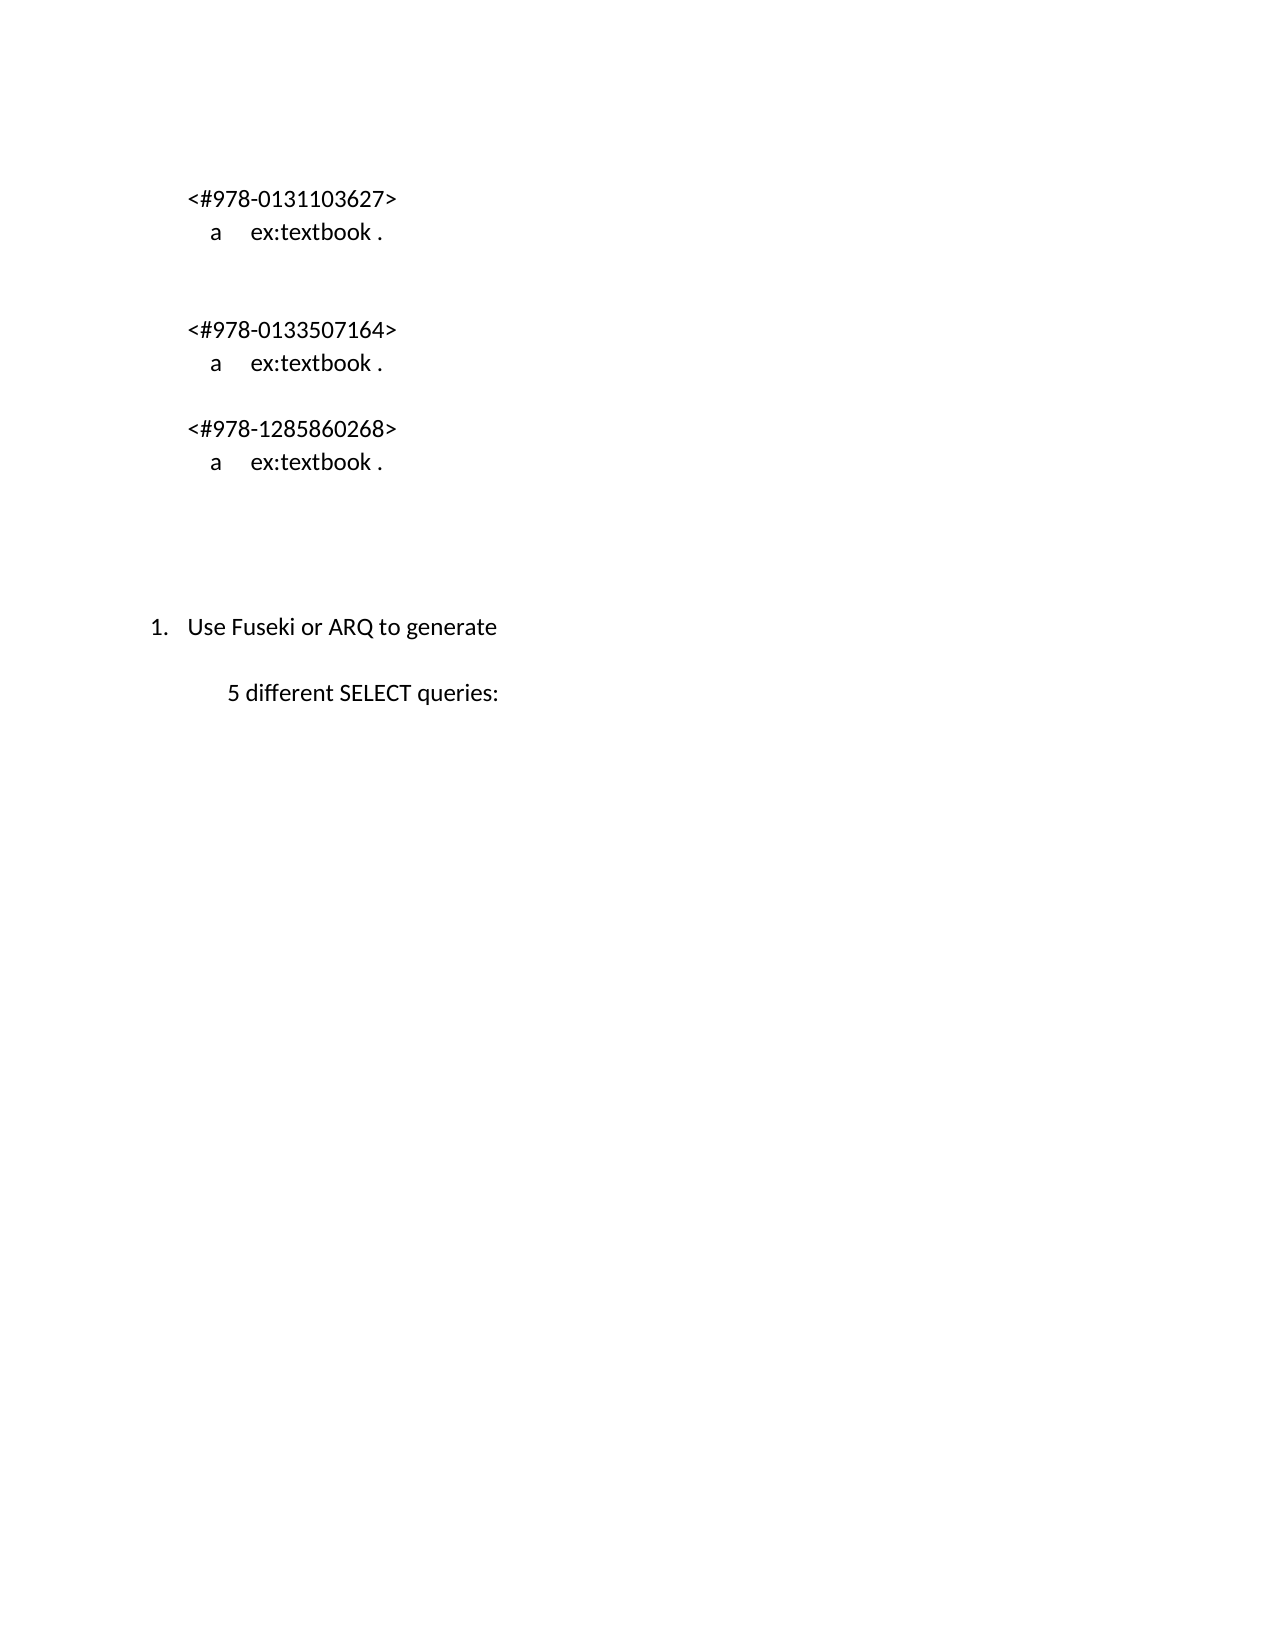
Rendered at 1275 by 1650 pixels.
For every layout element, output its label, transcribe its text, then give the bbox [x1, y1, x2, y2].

list <#978-1285860268> [187, 413, 1125, 444]
list Use Fuseki or ARQ to generate [150, 611, 1125, 642]
list a ex:textbook . [187, 216, 1125, 246]
list a ex:textbook . [187, 347, 1125, 378]
list <#978-0131103627> [187, 183, 1125, 213]
list a ex:textbook . [187, 446, 1125, 477]
list <#978-0133507164> [187, 314, 1125, 345]
list 5 different SELECT queries: [187, 677, 1125, 708]
